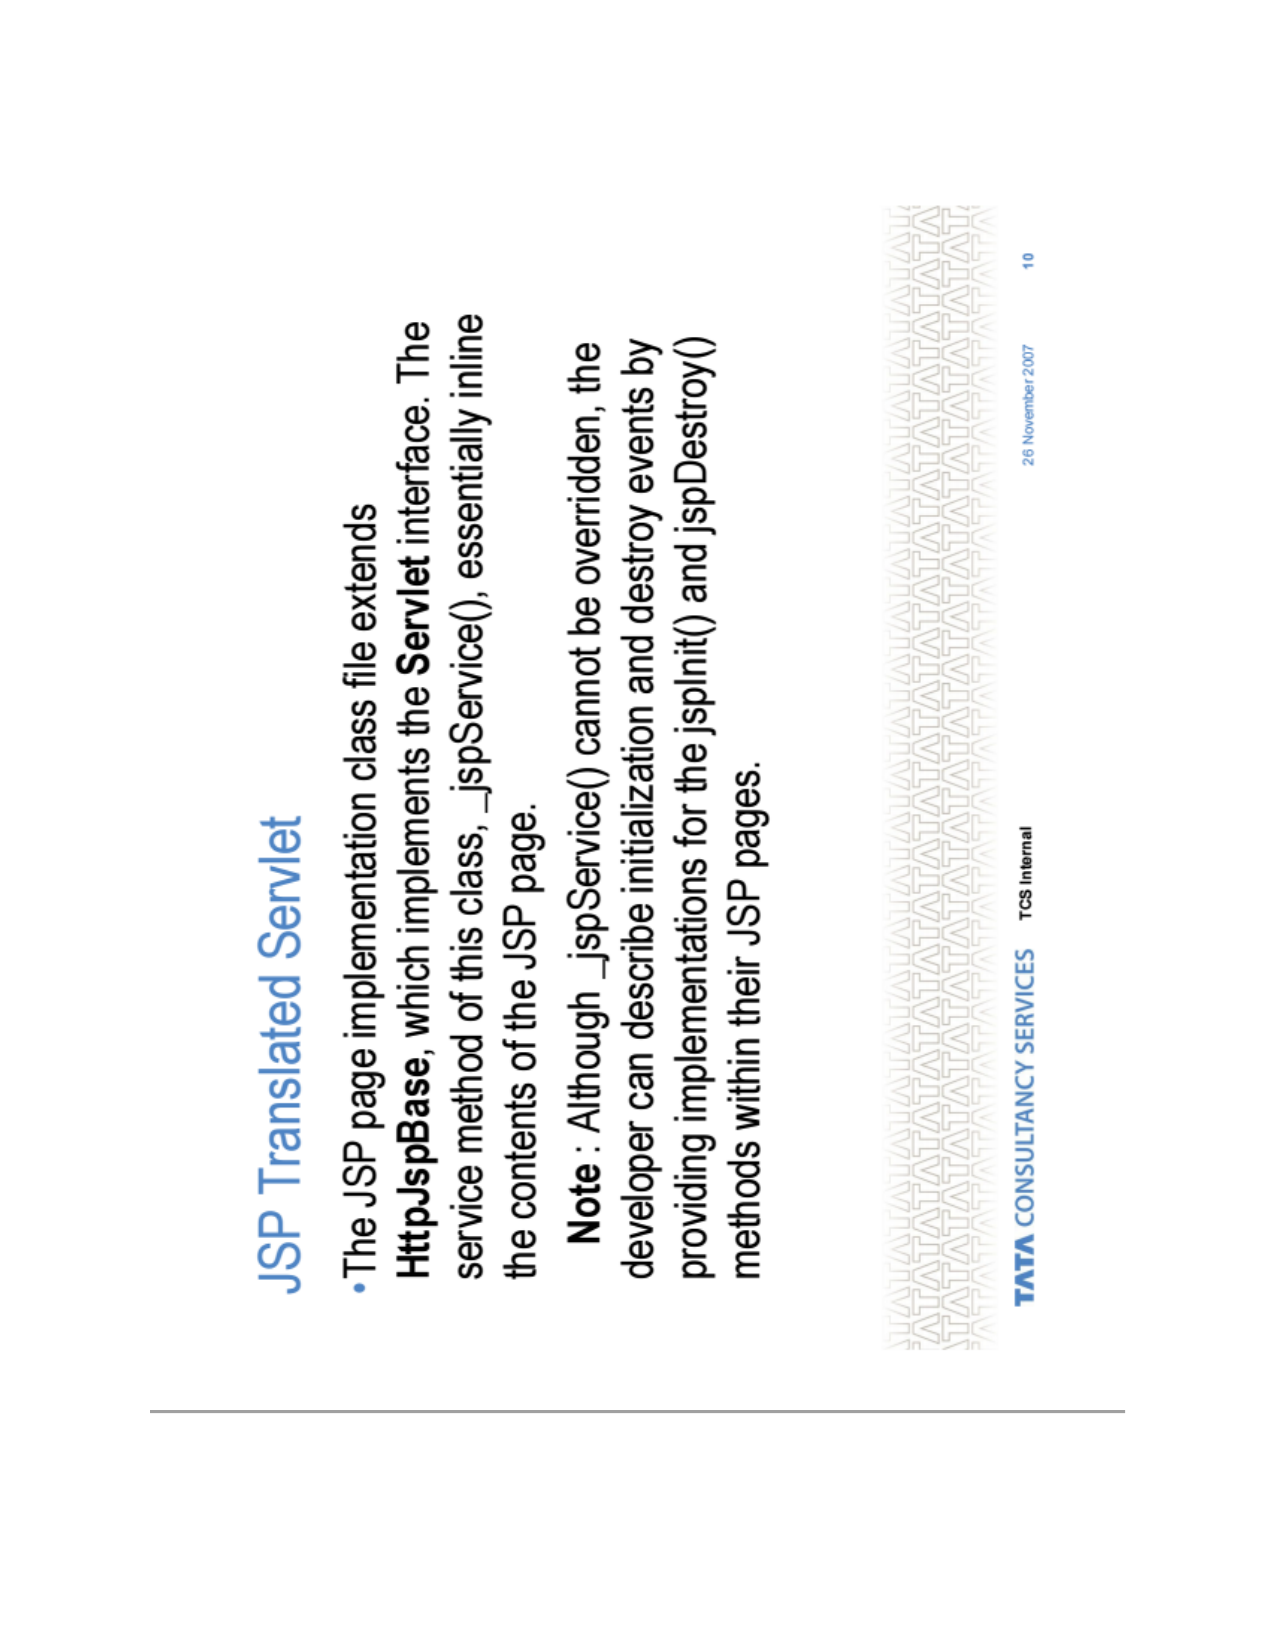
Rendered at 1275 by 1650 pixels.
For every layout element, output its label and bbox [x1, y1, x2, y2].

picture [150, 150, 1121, 1407]
